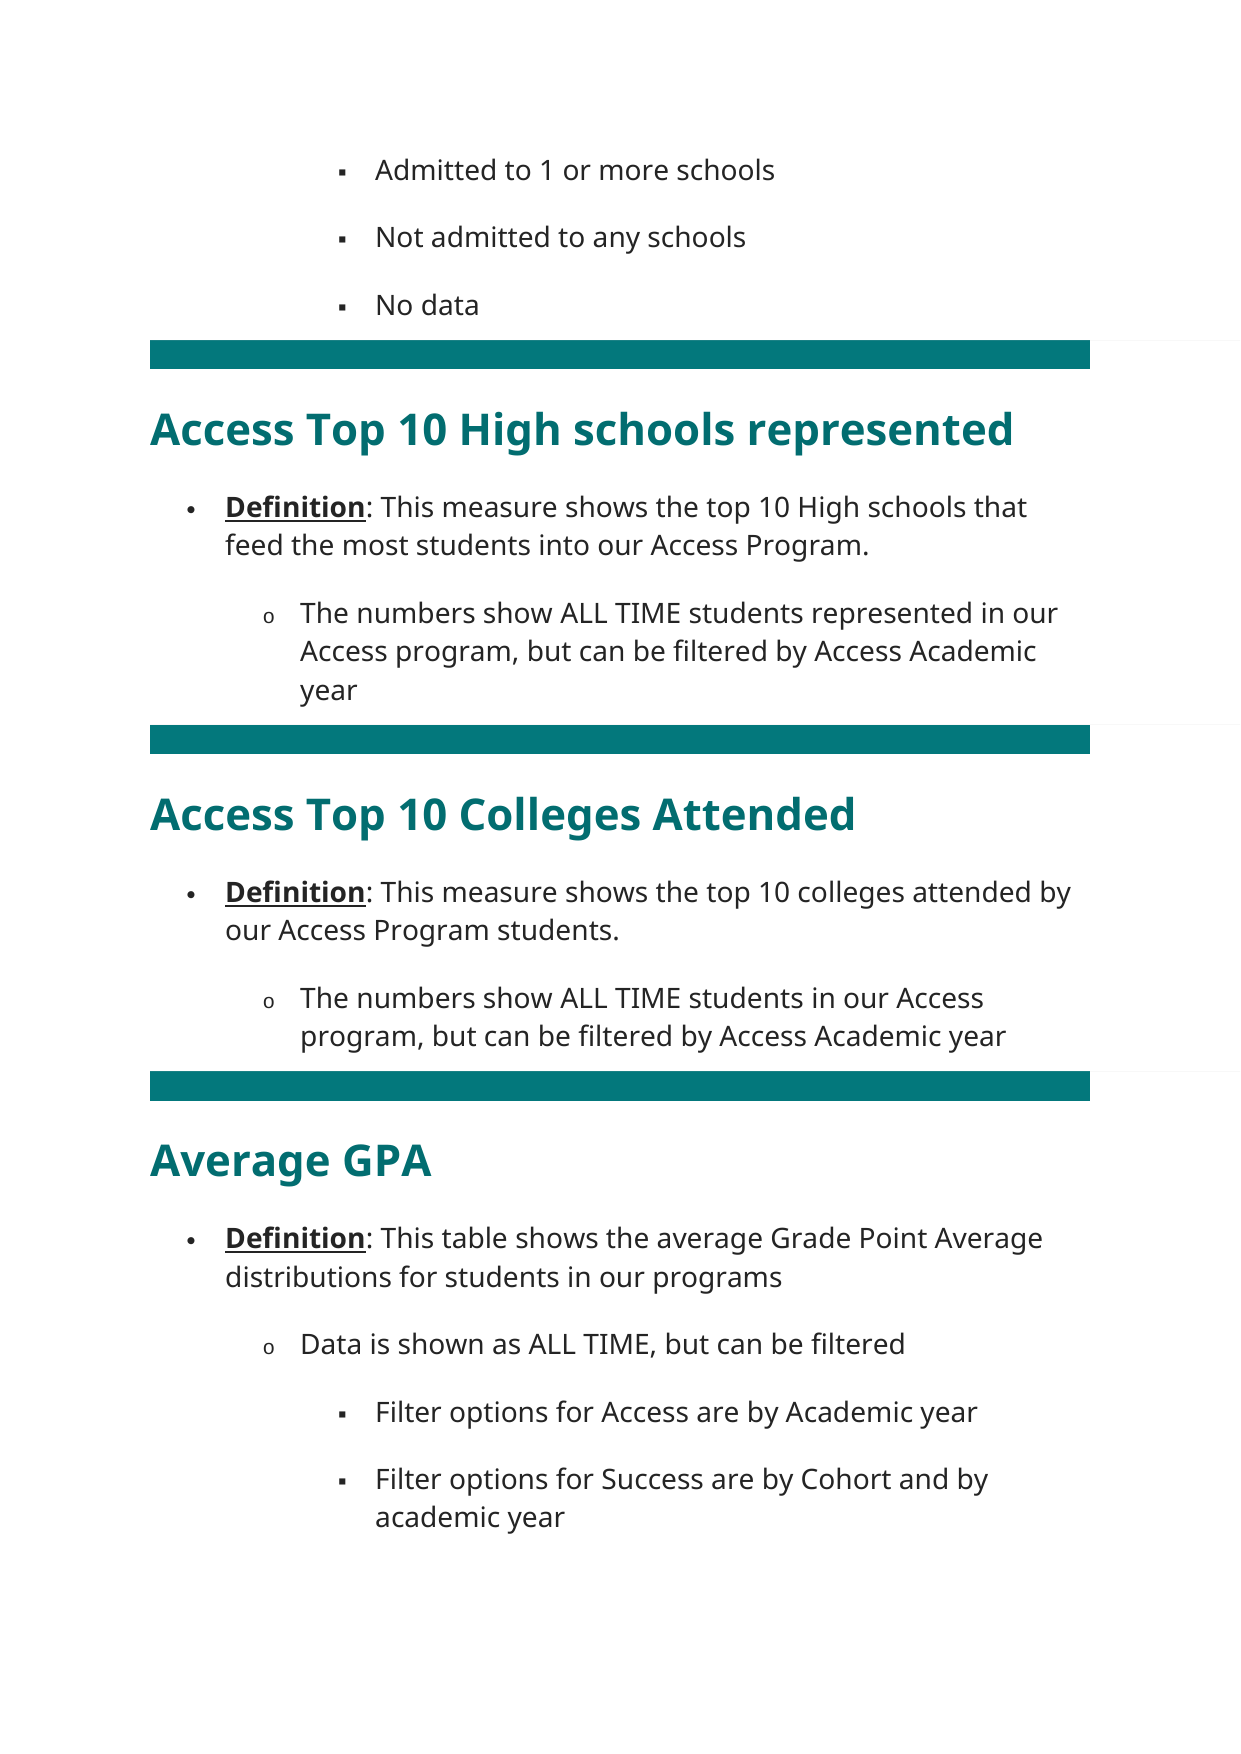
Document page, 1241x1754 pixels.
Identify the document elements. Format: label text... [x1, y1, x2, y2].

text Access Top 10 Colleges Attended [150, 783, 1090, 843]
list Definition: This table shows the average Grade Point Average distributions for students in our programs [187, 1218, 1090, 1295]
text Average GPA [150, 1130, 1090, 1189]
list No data [337, 285, 1090, 323]
list Definition: This measure shows the top 10 High schools that feed the most students into our Access Program. [187, 487, 1090, 564]
list Definition: This measure shows the top 10 colleges attended by our Access Program students. [187, 872, 1090, 949]
list Not admitted to any schools [337, 217, 1090, 256]
list Filter options for Access are by Academic year [337, 1392, 1090, 1430]
list Admitted to 1 or more schools [337, 150, 1090, 188]
list ​​​​​​​The numbers show ALL TIME students in our Access program, but can be filtered by Access Academic year [262, 978, 1090, 1054]
list ​​​​​​​The numbers show ALL TIME students represented in our Access program, but can be filtered by Access Academic year [262, 593, 1090, 708]
list Filter options for Success are by Cohort and by academic year​​​​​​​ [337, 1459, 1090, 1536]
list Data is shown as ALL TIME, but can be filtered [262, 1324, 1090, 1363]
text Access Top 10 High schools represented [150, 398, 1090, 458]
